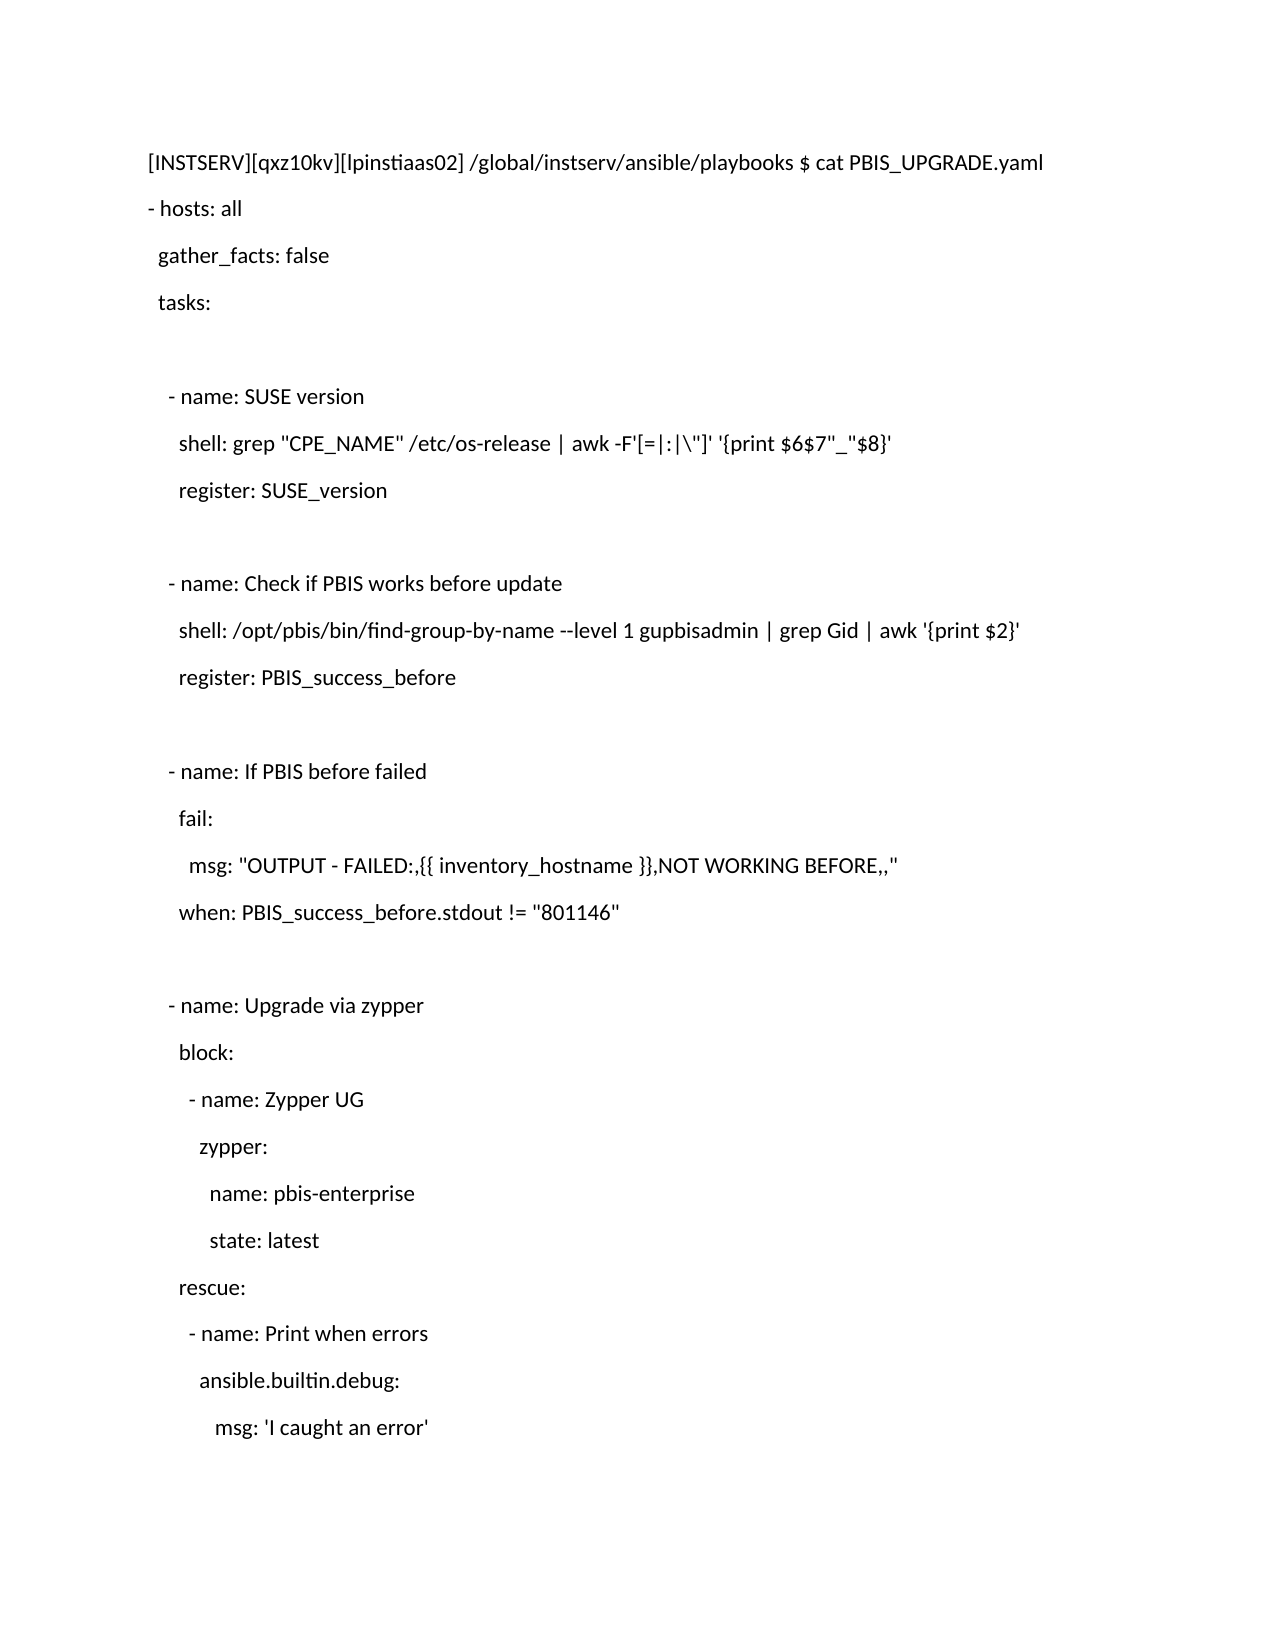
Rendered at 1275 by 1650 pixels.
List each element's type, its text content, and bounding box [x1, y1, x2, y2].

text msg: 'I caught an error' [148, 1413, 1127, 1441]
text ansible.builtin.debug: [148, 1366, 1127, 1394]
text tasks: [148, 288, 1127, 316]
text - name: Print when errors [148, 1319, 1127, 1347]
text register: SUSE_version [148, 476, 1127, 504]
text fail: [148, 804, 1127, 832]
text name: pbis-enterprise [148, 1179, 1127, 1207]
text - name: Zypper UG [148, 1085, 1127, 1113]
text gather_facts: false [148, 241, 1127, 269]
text msg: "OUTPUT - FAILED:,{{ inventory_hostname }},NOT WORKING BEFORE,," [148, 851, 1127, 879]
text rescue: [148, 1273, 1127, 1301]
text zypper: [148, 1132, 1127, 1160]
text - hosts: all [148, 194, 1127, 222]
text - name: If PBIS before failed [148, 757, 1127, 785]
text block: [148, 1038, 1127, 1066]
text state: latest [148, 1226, 1127, 1254]
text - name: Upgrade via zypper [148, 991, 1127, 1019]
text - name: Check if PBIS works before update [148, 569, 1127, 597]
text shell: grep "CPE_NAME" /etc/os-release | awk -F'[=|:|\"]' '{print $6$7"_"$8}' [148, 429, 1127, 457]
text shell: /opt/pbis/bin/find-group-by-name --level 1 gupbisadmin | grep Gid | awk '{print $2}' [148, 616, 1127, 644]
text register: PBIS_success_before [148, 663, 1127, 691]
text when: PBIS_success_before.stdout != "801146" [148, 898, 1127, 926]
text - name: SUSE version [148, 382, 1127, 410]
text [INSTSERV][qxz10kv][lpinstiaas02] /global/instserv/ansible/playbooks $ cat PBIS_UPGRADE.yaml [148, 148, 1127, 176]
